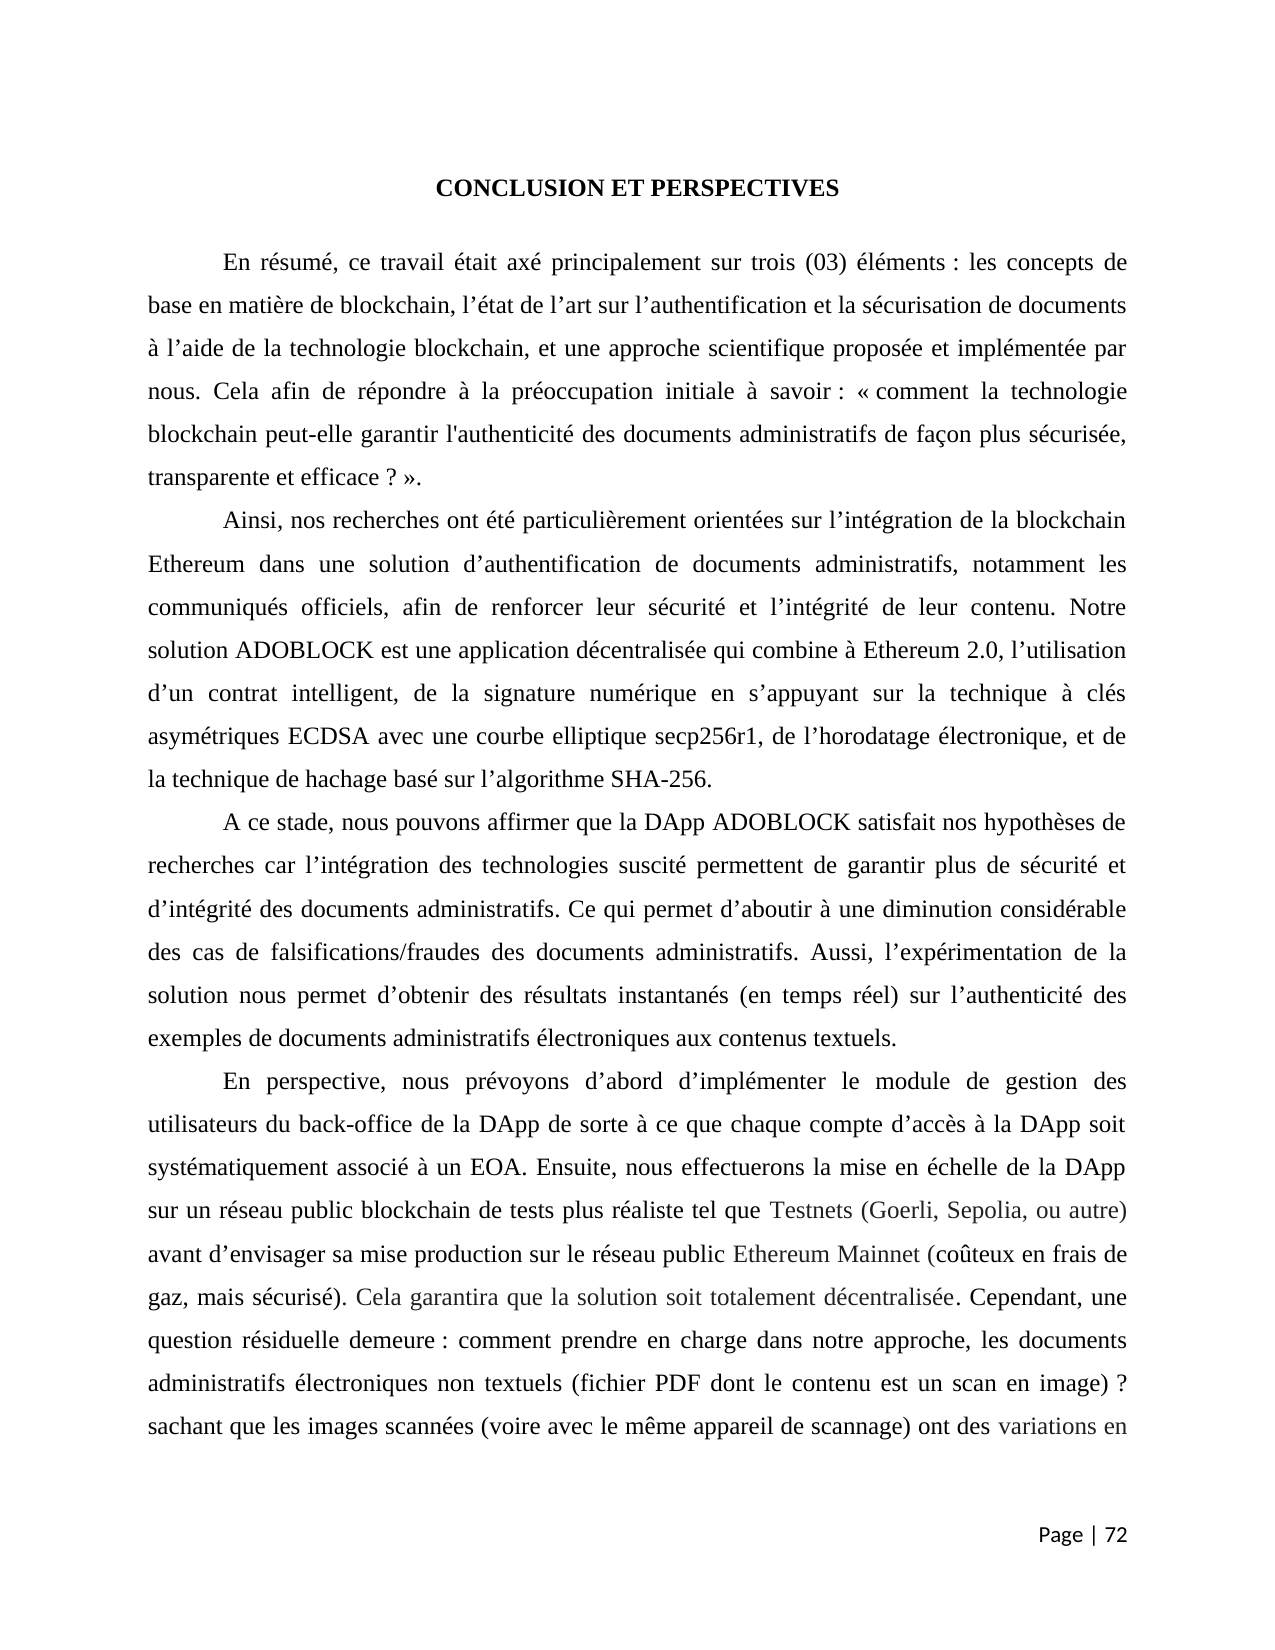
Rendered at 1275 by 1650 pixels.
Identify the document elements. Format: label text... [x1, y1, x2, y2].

text En résumé, ce travail était axé principalement sur trois (03) éléments : les concepts de base en matière de blockchain, l’état de l’art sur l’authentification et la sécurisation de documents à l’aide de la technologie blockchain, et une approche scientifique proposée et implémentée par nous. Cela afin de répondre à la préoccupation initiale à savoir : « comment la technologie blockchain peut-elle garantir l'authenticité des documents administratifs de façon plus sécurisée, transparente et efficace ? ». [148, 247, 1127, 491]
text CONCLUSION ET PERSPECTIVES [148, 173, 1127, 201]
text Ainsi, nos recherches ont été particulièrement orientées sur l’intégration de la blockchain Ethereum dans une solution d’authentification de documents administratifs, notamment les communiqués officiels, afin de renforcer leur sécurité et l’intégrité de leur contenu. Notre solution ADOBLOCK est une application décentralisée qui combine à Ethereum 2.0, l’utilisation d’un contrat intelligent, de la signature numérique en s’appuyant sur la technique à clés asymétriques ECDSA avec une courbe elliptique secp256r1, de l’horodatage électronique, et de la technique de hachage basé sur l’algorithme SHA-256. [148, 506, 1127, 793]
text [148, 1066, 1127, 1440]
text A ce stade, nous pouvons affirmer que la DApp ADOBLOCK satisfait nos hypothèses de recherches car l’intégration des technologies suscité permettent de garantir plus de sécurité et d’intégrité des documents administratifs. Ce qui permet d’aboutir à une diminution considérable des cas de falsifications/fraudes des documents administratifs. Aussi, l’expérimentation de la solution nous permet d’obtenir des résultats instantanés (en temps réel) sur l’authenticité des exemples de documents administratifs électroniques aux contenus textuels. [148, 807, 1127, 1052]
